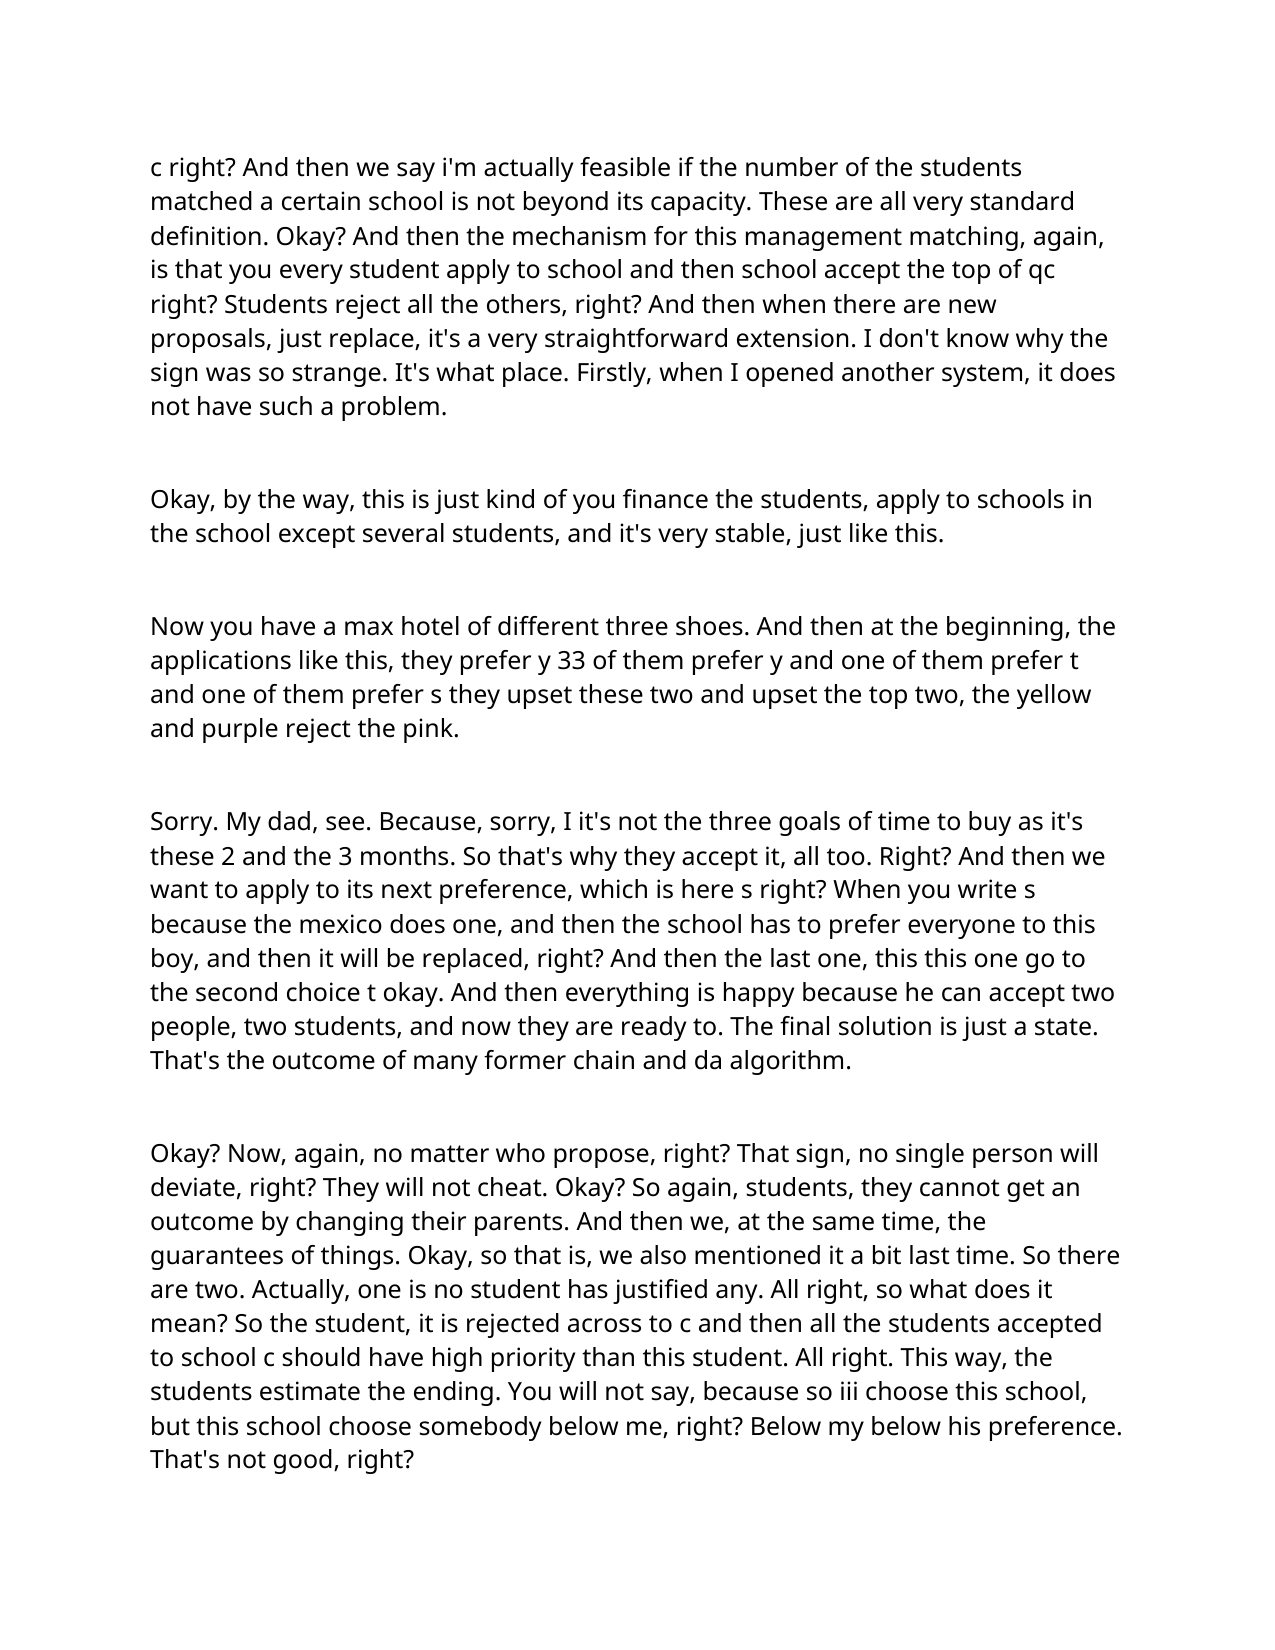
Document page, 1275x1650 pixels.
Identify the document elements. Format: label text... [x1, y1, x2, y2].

text Okay, by the way, this is just kind of you finance the students, apply to schools in the school except several students, and it's very stable, just like this. [150, 447, 1125, 550]
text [150, 150, 1125, 422]
text Now you have a max hotel of different three shoes. And then at the beginning, the applications like this, they prefer y 33 of them prefer y and one of them prefer t and one of them prefer s they upset these two and upset the top two, the yellow and purple reject the pink. [150, 575, 1125, 745]
text Okay? Now, again, no matter who propose, right? That sign, no single person will deviate, right? They will not cheat. Okay? So again, students, they cannot get an outcome by changing their parents. And then we, at the same time, the guarantees of things. Okay, so that is, we also mentioned it a bit last time. So there are two. Actually, one is no student has justified any. All right, so what does it mean? So the student, it is rejected across to c and then all the students accepted to school c should have high priority than this student. All right. This way, the students estimate the ending. You will not say, because so iii choose this school, but this school choose somebody below me, right? Below my below his preference. That's not good, right? [150, 1102, 1125, 1476]
text Sorry. My dad, see. Because, sorry, I it's not the three goals of time to buy as it's these 2 and the 3 months. So that's why they accept it, all too. Right? And then we want to apply to its next preference, which is here s right? When you write s because the mexico does one, and then the school has to prefer everyone to this boy, and then it will be replaced, right? And then the last one, this this one go to the second choice t okay. And then everything is happy because he can accept two people, two students, and now they are ready to. The final solution is just a state. That's the outcome of many former chain and da algorithm. [150, 770, 1125, 1077]
